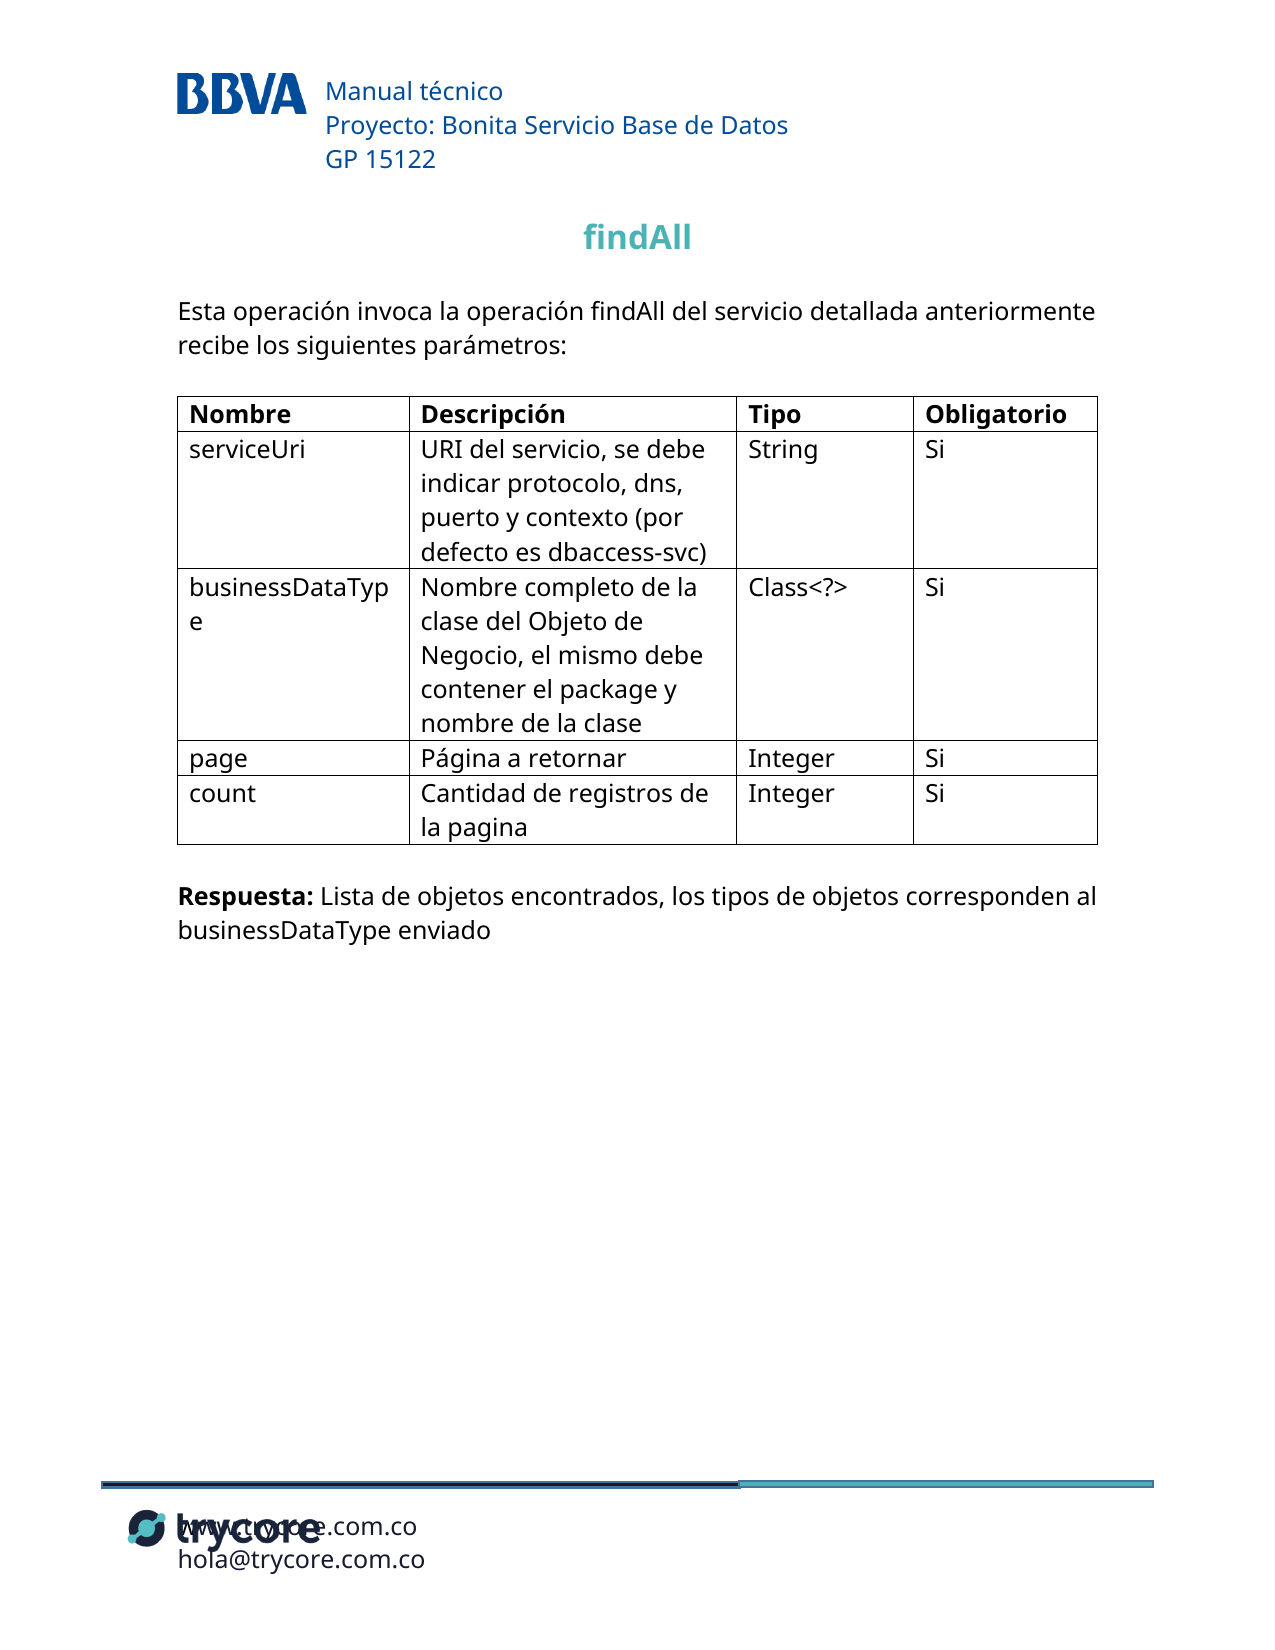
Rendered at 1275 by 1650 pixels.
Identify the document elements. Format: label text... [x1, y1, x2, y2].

table_cell page [178, 741, 409, 775]
text Esta operación invoca la operación findAll del servicio detallada anteriormente recibe los siguientes parámetros: [177, 294, 1098, 362]
table_cell Class<?> [737, 569, 913, 739]
table_cell Si [914, 432, 1097, 568]
table_cell Integer [737, 741, 913, 775]
picture [177, 73, 307, 114]
table_header Descripción [410, 397, 736, 431]
subtitle findAll [177, 214, 1098, 259]
table_header Nombre [178, 397, 409, 431]
table_cell Página a retornar [410, 741, 736, 775]
table_cell count [178, 776, 409, 844]
table_cell String [737, 432, 913, 568]
table_cell Si [914, 741, 1097, 775]
table_cell serviceUri [178, 432, 409, 568]
table_header Tipo [737, 397, 913, 431]
table_cell Cantidad de registros de la pagina [410, 776, 736, 844]
table_cell businessDataType [178, 569, 409, 739]
picture [120, 1500, 321, 1554]
text Respuesta: Lista de objetos encontrados, los tipos de objetos corresponden al businessDataType enviado [177, 879, 1098, 947]
table_cell Integer [737, 776, 913, 844]
table_cell Si [914, 776, 1097, 844]
table_cell Si [914, 569, 1097, 739]
table_header Obligatorio [914, 397, 1097, 431]
table_cell URI del servicio, se debe indicar protocolo, dns, puerto y contexto (por defecto es dbaccess-svc) [410, 432, 736, 568]
table_cell Nombre completo de la clase del Objeto de Negocio, el mismo debe contener el package y nombre de la clase [410, 569, 736, 739]
